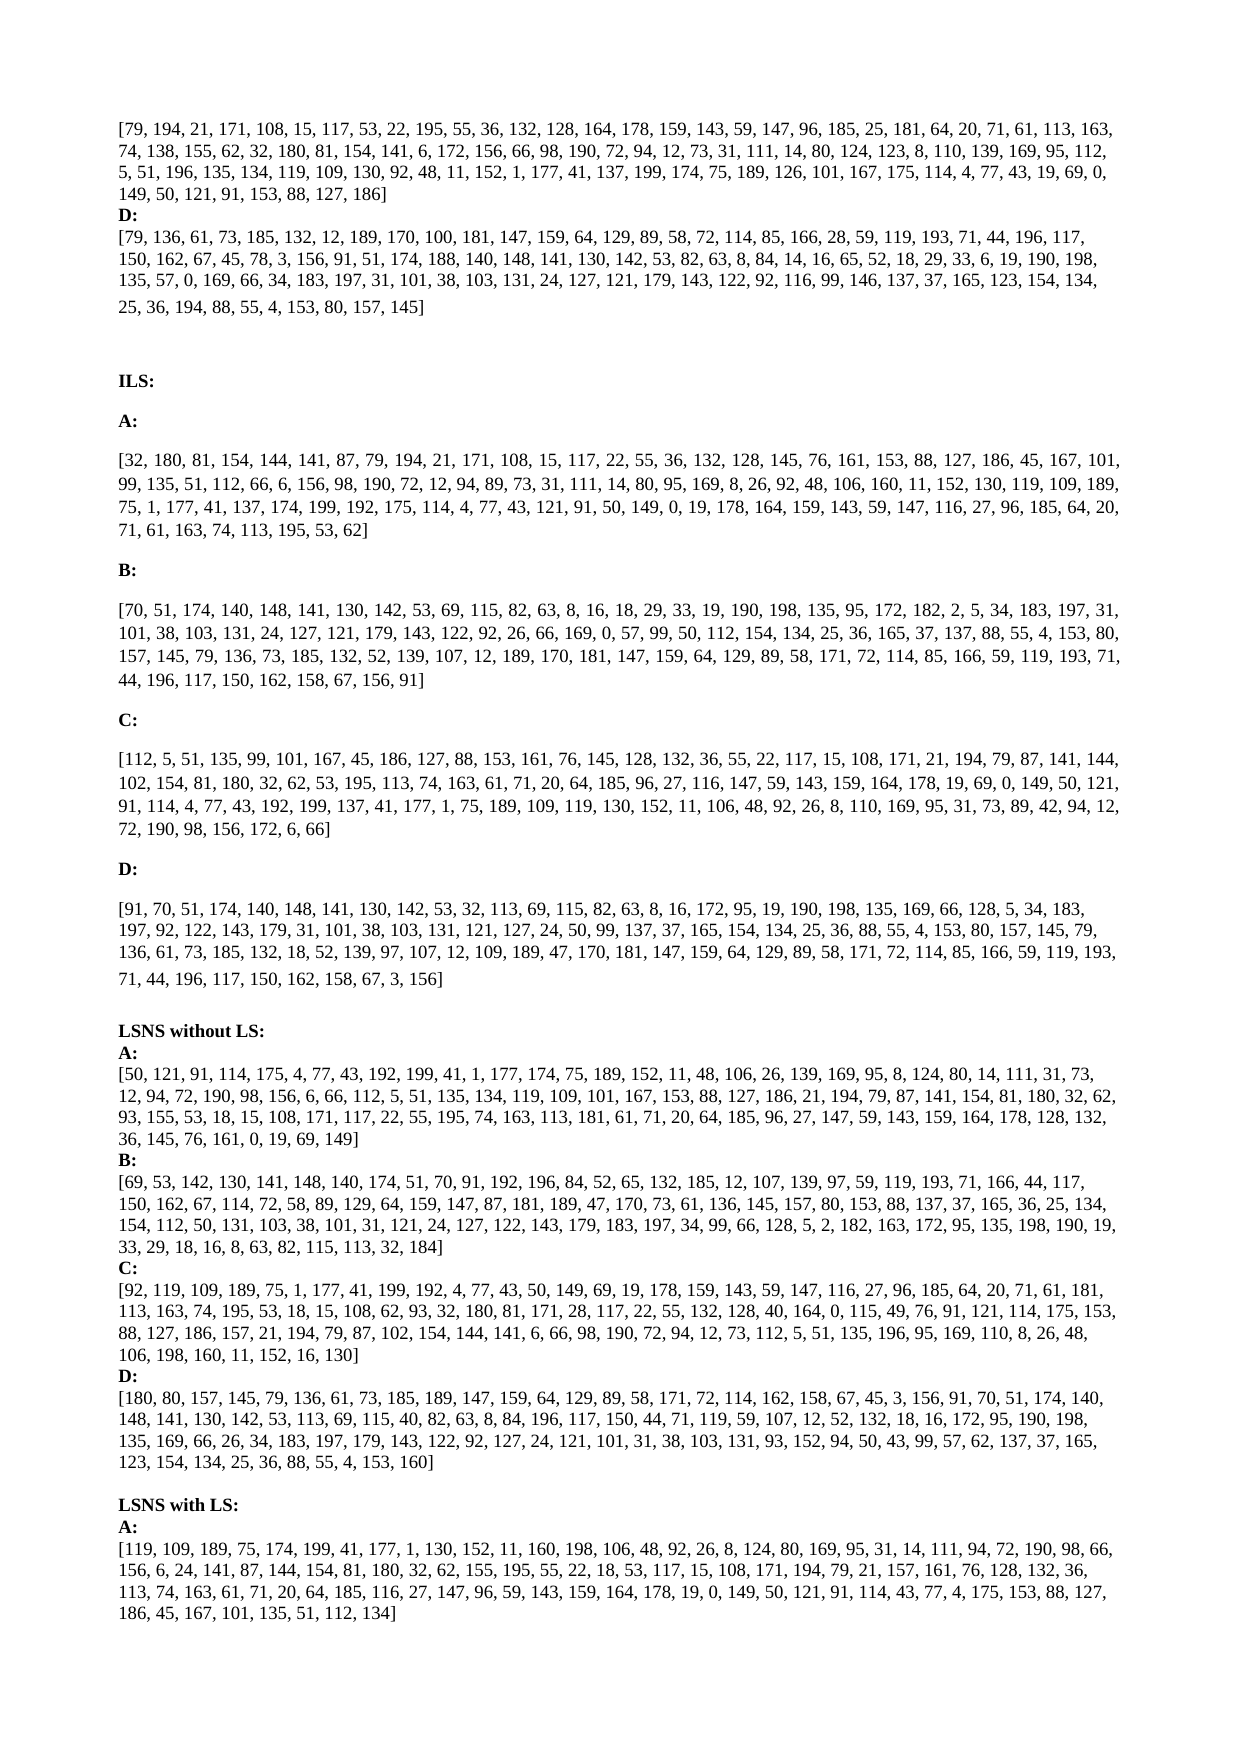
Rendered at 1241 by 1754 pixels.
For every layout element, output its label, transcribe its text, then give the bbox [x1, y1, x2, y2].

text A: [118, 1516, 1122, 1537]
text D: [118, 858, 1122, 879]
text A: [118, 1042, 1122, 1063]
text [79, 136, 61, 73, 185, 132, 12, 189, 170, 100, 181, 147, 159, 64, 129, 89, 58, 72, 114, 85, 166, 28, 59, 119, 193, 71, 44, 196, 117, 150, 162, 67, 45, 78, 3, 156, 91, 51, 174, 188, 140, 148, 141, 130, 142, 53, 82, 63, 8, 84, 14, 16, 65, 52, 18, 29, 33, 6, 19, 190, 198, 135, 57, 0, 169, 66, 34, 183, 197, 31, 101, 38, 103, 131, 24, 127, 121, 179, 143, 122, 92, 116, 99, 146, 137, 37, 165, 123, 154, 134, 25, 36, 194, 88, 55, 4, 153, 80, 157, 145] [118, 226, 1122, 319]
text D: [118, 1365, 1122, 1387]
text [91, 70, 51, 174, 140, 148, 141, 130, 142, 53, 32, 113, 69, 115, 82, 63, 8, 16, 172, 95, 19, 190, 198, 135, 169, 66, 128, 5, 34, 183, 197, 92, 122, 143, 179, 31, 101, 38, 103, 131, 121, 127, 24, 50, 99, 137, 37, 165, 154, 134, 25, 36, 88, 55, 4, 153, 80, 157, 145, 79, 136, 61, 73, 185, 132, 18, 52, 139, 97, 107, 12, 109, 189, 47, 170, 181, 147, 159, 64, 129, 89, 58, 171, 72, 114, 85, 166, 59, 119, 193, 71, 44, 196, 117, 150, 162, 158, 67, 3, 156] [118, 898, 1122, 991]
text [70, 51, 174, 140, 148, 141, 130, 142, 53, 69, 115, 82, 63, 8, 16, 18, 29, 33, 19, 190, 198, 135, 95, 172, 182, 2, 5, 34, 183, 197, 31, 101, 38, 103, 131, 24, 127, 121, 179, 143, 122, 92, 26, 66, 169, 0, 57, 99, 50, 112, 154, 134, 25, 36, 165, 37, 137, 88, 55, 4, 153, 80, 157, 145, 79, 136, 73, 185, 132, 52, 139, 107, 12, 189, 170, 181, 147, 159, 64, 129, 89, 58, 171, 72, 114, 85, 166, 59, 119, 193, 71, 44, 196, 117, 150, 162, 158, 67, 156, 91] [118, 599, 1122, 690]
text B: [118, 559, 1122, 581]
text [119, 109, 189, 75, 174, 199, 41, 177, 1, 130, 152, 11, 160, 198, 106, 48, 92, 26, 8, 124, 80, 169, 95, 31, 14, 111, 94, 72, 190, 98, 66, 156, 6, 24, 141, 87, 144, 154, 81, 180, 32, 62, 155, 195, 55, 22, 18, 53, 117, 15, 108, 171, 194, 79, 21, 157, 161, 76, 128, 132, 36, 113, 74, 163, 61, 71, 20, 64, 185, 116, 27, 147, 96, 59, 143, 159, 164, 178, 19, 0, 149, 50, 121, 91, 114, 43, 77, 4, 175, 153, 88, 127, 186, 45, 167, 101, 135, 51, 112, 134] [118, 1537, 1122, 1624]
text A: [118, 409, 1122, 431]
text [32, 180, 81, 154, 144, 141, 87, 79, 194, 21, 171, 108, 15, 117, 22, 55, 36, 132, 128, 145, 76, 161, 153, 88, 127, 186, 45, 167, 101, 99, 135, 51, 112, 66, 6, 156, 98, 190, 72, 12, 94, 89, 73, 31, 111, 14, 80, 95, 169, 8, 26, 92, 48, 106, 160, 11, 152, 130, 119, 109, 189, 75, 1, 177, 41, 137, 174, 199, 192, 175, 114, 4, 77, 43, 121, 91, 50, 149, 0, 19, 178, 164, 159, 143, 59, 147, 116, 27, 96, 185, 64, 20, 71, 61, 163, 74, 113, 195, 53, 62] [118, 449, 1122, 541]
text B: [118, 1149, 1122, 1171]
text [79, 194, 21, 171, 108, 15, 117, 53, 22, 195, 55, 36, 132, 128, 164, 178, 159, 143, 59, 147, 96, 185, 25, 181, 64, 20, 71, 61, 113, 163, 74, 138, 155, 62, 32, 180, 81, 154, 141, 6, 172, 156, 66, 98, 190, 72, 94, 12, 73, 31, 111, 14, 80, 124, 123, 8, 110, 139, 169, 95, 112, 5, 51, 196, 135, 134, 119, 109, 130, 92, 48, 11, 152, 1, 177, 41, 137, 199, 174, 75, 189, 126, 101, 167, 175, 114, 4, 77, 43, 19, 69, 0, 149, 50, 121, 91, 153, 88, 127, 186] [118, 118, 1122, 204]
text [69, 53, 142, 130, 141, 148, 140, 174, 51, 70, 91, 192, 196, 84, 52, 65, 132, 185, 12, 107, 139, 97, 59, 119, 193, 71, 166, 44, 117, 150, 162, 67, 114, 72, 58, 89, 129, 64, 159, 147, 87, 181, 189, 47, 170, 73, 61, 136, 145, 157, 80, 153, 88, 137, 37, 165, 36, 25, 134, 154, 112, 50, 131, 103, 38, 101, 31, 121, 24, 127, 122, 143, 179, 183, 197, 34, 99, 66, 128, 5, 2, 182, 163, 172, 95, 135, 198, 190, 19, 33, 29, 18, 16, 8, 63, 82, 115, 113, 32, 184] [118, 1171, 1122, 1257]
text LSNS with LS: [118, 1494, 1122, 1516]
text [92, 119, 109, 189, 75, 1, 177, 41, 199, 192, 4, 77, 43, 50, 149, 69, 19, 178, 159, 143, 59, 147, 116, 27, 96, 185, 64, 20, 71, 61, 181, 113, 163, 74, 195, 53, 18, 15, 108, 62, 93, 32, 180, 81, 171, 28, 117, 22, 55, 132, 128, 40, 164, 0, 115, 49, 76, 91, 121, 114, 175, 153, 88, 127, 186, 157, 21, 194, 79, 87, 102, 154, 144, 141, 6, 66, 98, 190, 72, 94, 12, 73, 112, 5, 51, 135, 196, 95, 169, 110, 8, 26, 48, 106, 198, 160, 11, 152, 16, 130] [118, 1279, 1122, 1365]
text [180, 80, 157, 145, 79, 136, 61, 73, 185, 189, 147, 159, 64, 129, 89, 58, 171, 72, 114, 162, 158, 67, 45, 3, 156, 91, 70, 51, 174, 140, 148, 141, 130, 142, 53, 113, 69, 115, 40, 82, 63, 8, 84, 196, 117, 150, 44, 71, 119, 59, 107, 12, 52, 132, 18, 16, 172, 95, 190, 198, 135, 169, 66, 26, 34, 183, 197, 179, 143, 122, 92, 127, 24, 121, 101, 31, 38, 103, 131, 93, 152, 94, 50, 43, 99, 57, 62, 137, 37, 165, 123, 154, 134, 25, 36, 88, 55, 4, 153, 160] [118, 1387, 1122, 1473]
text D: [118, 204, 1122, 226]
text ILS: [118, 369, 1122, 391]
text [112, 5, 51, 135, 99, 101, 167, 45, 186, 127, 88, 153, 161, 76, 145, 128, 132, 36, 55, 22, 117, 15, 108, 171, 21, 194, 79, 87, 141, 144, 102, 154, 81, 180, 32, 62, 53, 195, 113, 74, 163, 61, 71, 20, 64, 185, 96, 27, 116, 147, 59, 143, 159, 164, 178, 19, 69, 0, 149, 50, 121, 91, 114, 4, 77, 43, 192, 199, 137, 41, 177, 1, 75, 189, 109, 119, 130, 152, 11, 106, 48, 92, 26, 8, 110, 169, 95, 31, 73, 89, 42, 94, 12, 72, 190, 98, 156, 172, 6, 66] [118, 748, 1122, 839]
text C: [118, 708, 1122, 730]
text [50, 121, 91, 114, 175, 4, 77, 43, 192, 199, 41, 1, 177, 174, 75, 189, 152, 11, 48, 106, 26, 139, 169, 95, 8, 124, 80, 14, 111, 31, 73, 12, 94, 72, 190, 98, 156, 6, 66, 112, 5, 51, 135, 134, 119, 109, 101, 167, 153, 88, 127, 186, 21, 194, 79, 87, 141, 154, 81, 180, 32, 62, 93, 155, 53, 18, 15, 108, 171, 117, 22, 55, 195, 74, 163, 113, 181, 61, 71, 20, 64, 185, 96, 27, 147, 59, 143, 159, 164, 178, 128, 132, 36, 145, 76, 161, 0, 19, 69, 149] [118, 1063, 1122, 1149]
text LSNS without LS: [118, 1020, 1122, 1042]
text C: [118, 1257, 1122, 1279]
